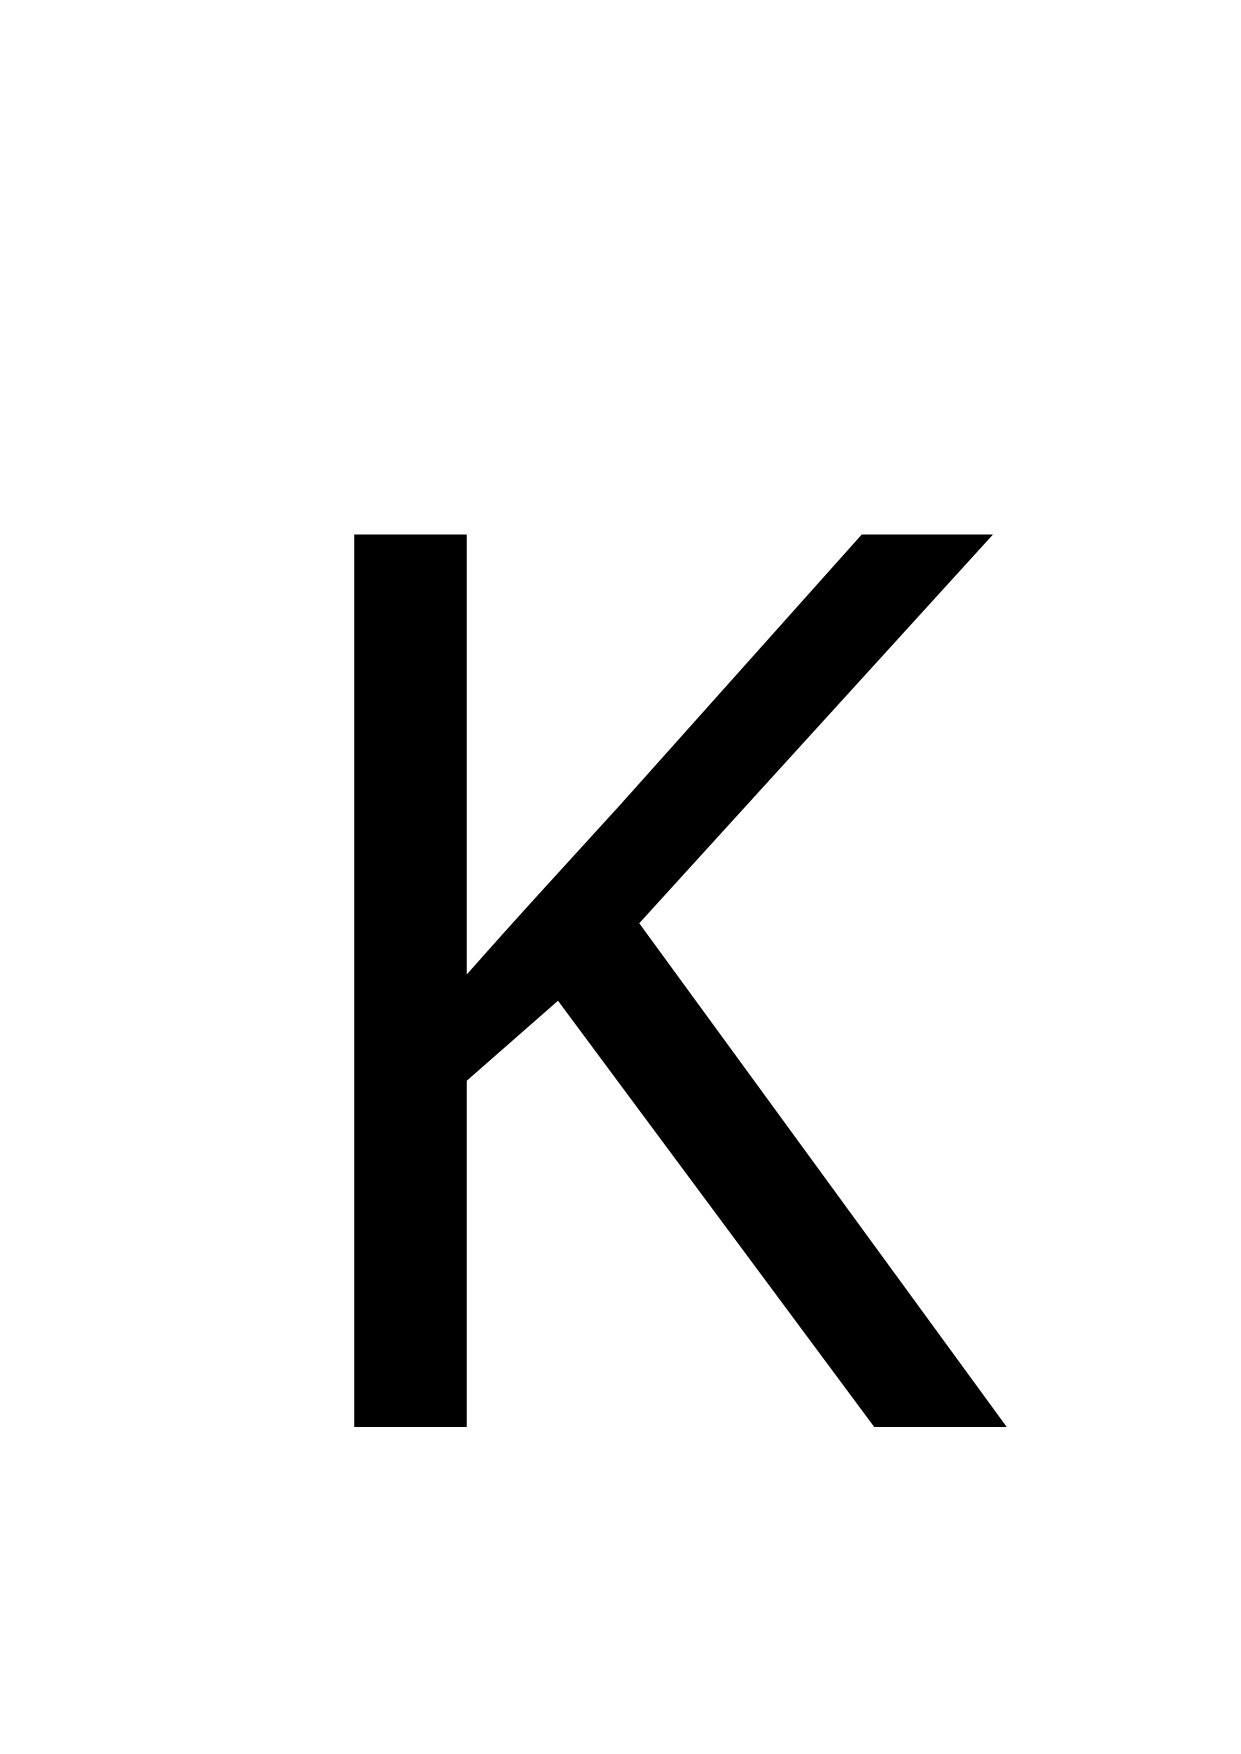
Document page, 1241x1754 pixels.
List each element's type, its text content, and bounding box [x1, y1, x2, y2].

text K [75, 81, 1165, 1673]
